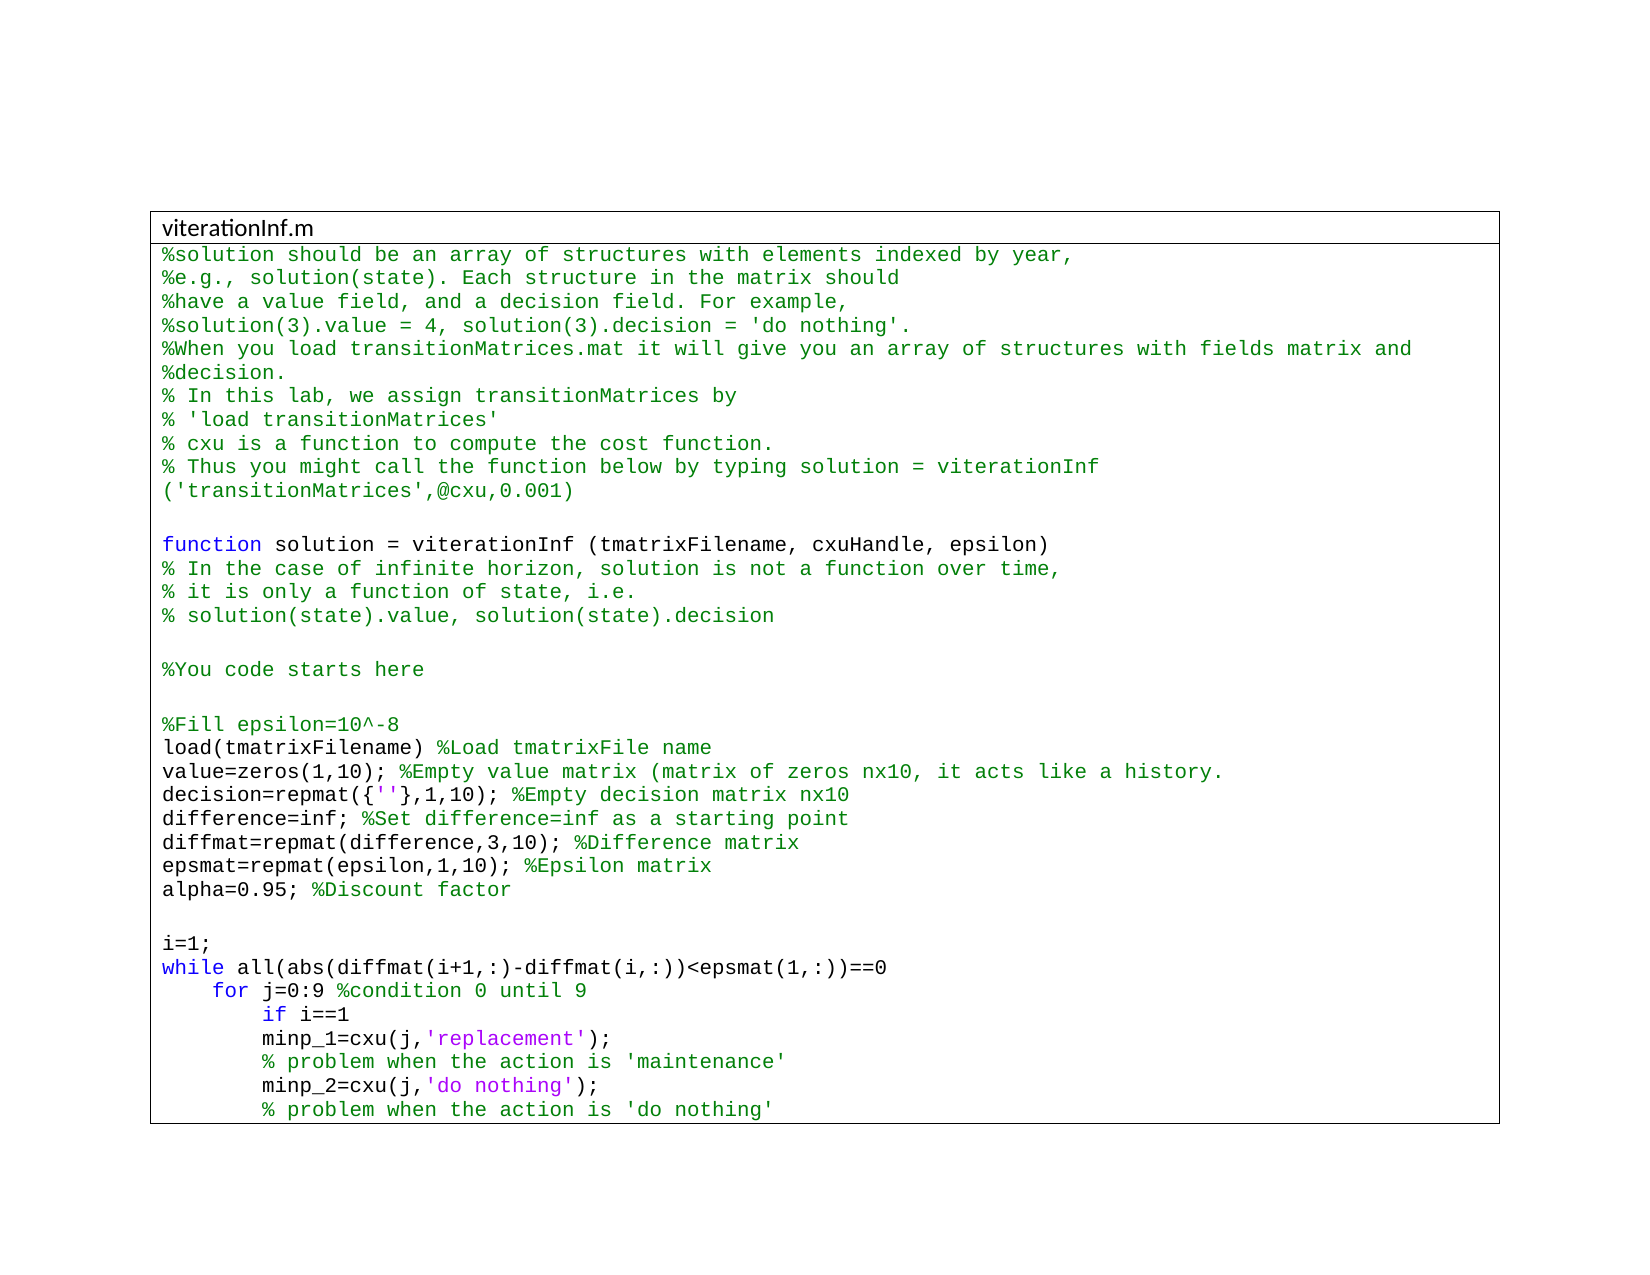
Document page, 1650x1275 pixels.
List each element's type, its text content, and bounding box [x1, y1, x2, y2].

table_header viterationInf.m [151, 212, 1499, 243]
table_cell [151, 244, 1499, 1122]
